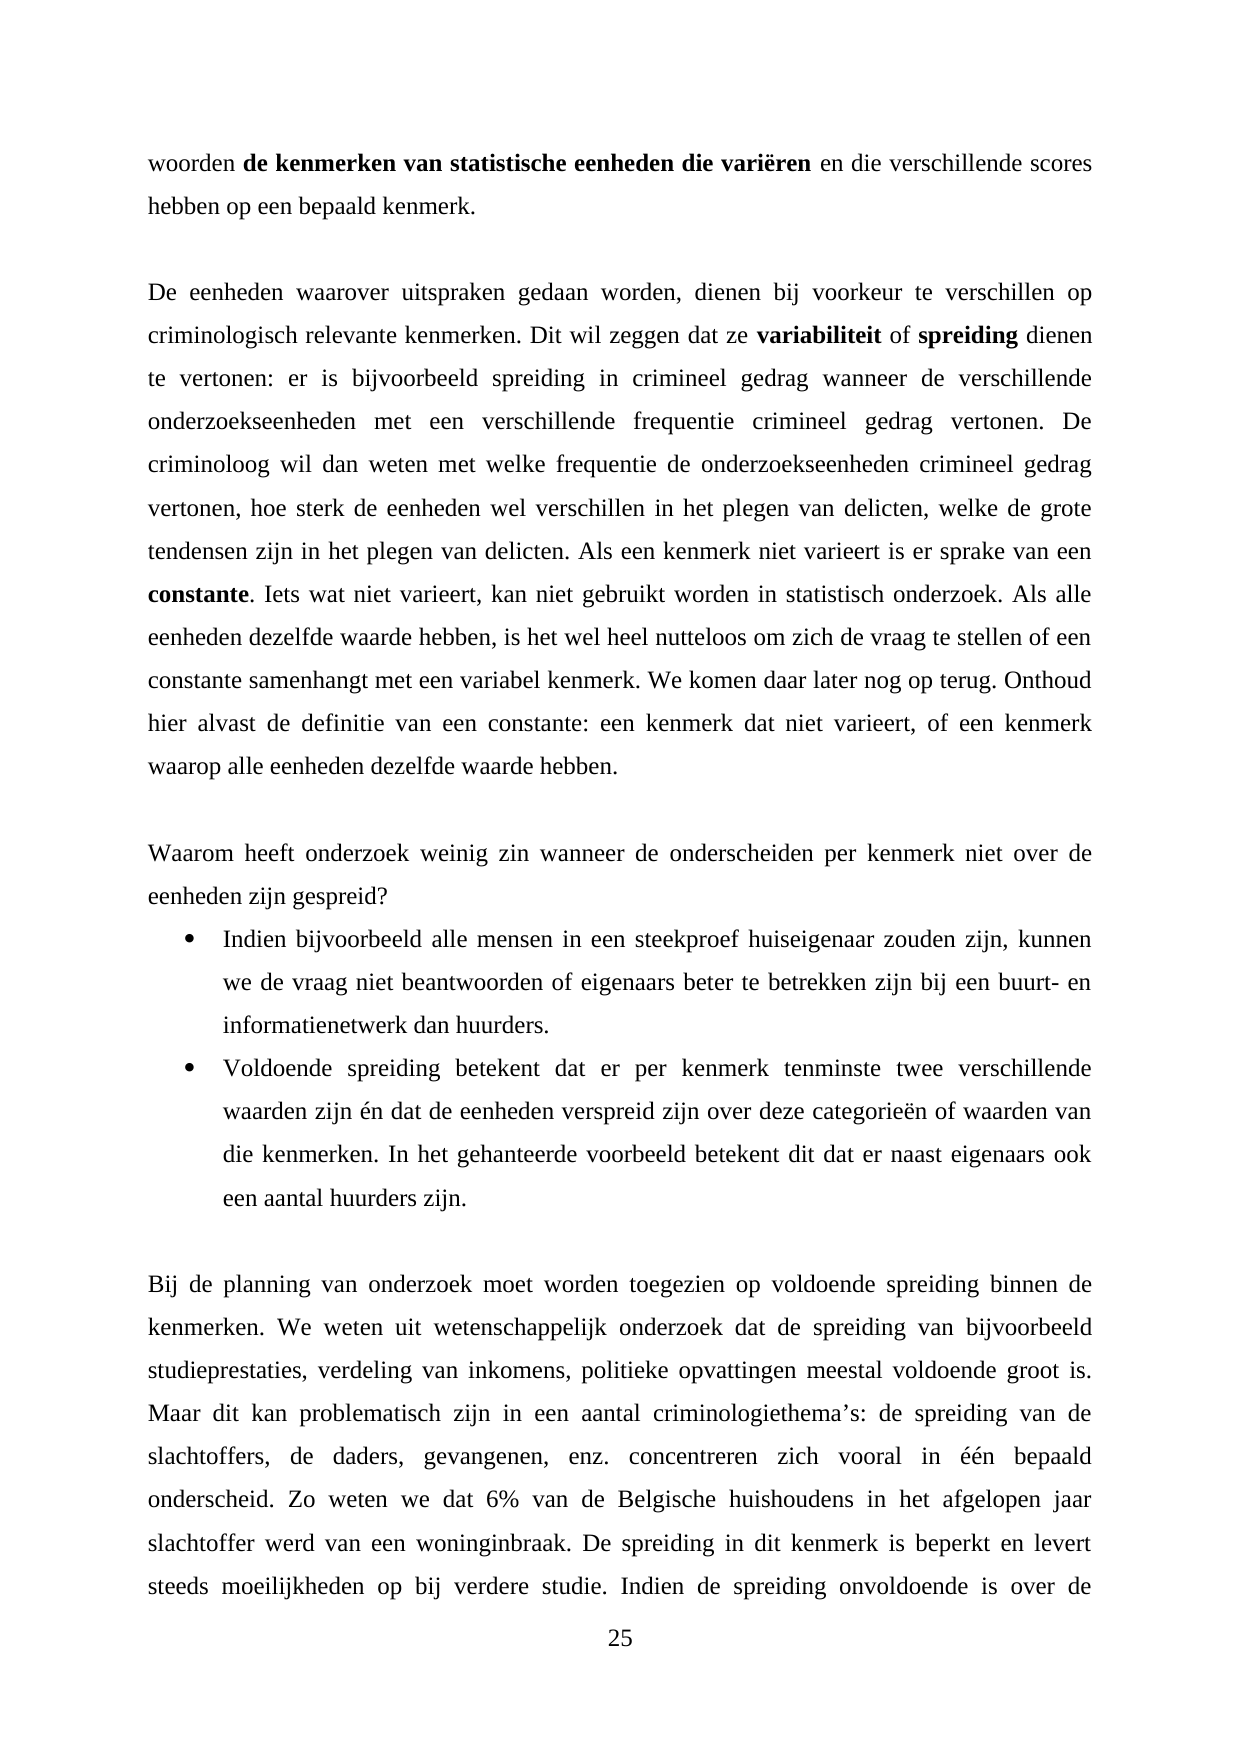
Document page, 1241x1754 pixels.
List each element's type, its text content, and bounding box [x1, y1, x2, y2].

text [148, 1269, 1093, 1599]
list Indien bijvoorbeeld alle mensen in een steekproef huiseigenaar zouden zijn, kunnen we de vraag niet beantwoorden of eigenaars beter te betrekken zijn bij een buurt- en informatienetwerk dan huurders. [185, 924, 1093, 1039]
text Waarom heeft onderzoek weinig zin wanneer de onderscheiden per kenmerk niet over de eenheden zijn gespreid? [148, 838, 1093, 909]
list Voldoende spreiding betekent dat er per kenmerk tenminste twee verschillende waarden zijn én dat de eenheden verspreid zijn over deze categorieën of waarden van die kenmerken. In het gehanteerde voorbeeld betekent dit dat er naast eigenaars ook een aantal huurders zijn. [185, 1053, 1093, 1211]
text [148, 148, 1093, 219]
text De eenheden waarover uitspraken gedaan worden, dienen bij voorkeur te verschillen op criminologisch relevante kenmerken. Dit wil zeggen dat ze variabiliteit of spreiding dienen te vertonen: er is bijvoorbeeld spreiding in crimineel gedrag wanneer de verschillende onderzoekseenheden met een verschillende frequentie crimineel gedrag vertonen. De criminoloog wil dan weten met welke frequentie de onderzoekseenheden crimineel gedrag vertonen, hoe sterk de eenheden wel verschillen in het plegen van delicten, welke de grote tendensen zijn in het plegen van delicten. Als een kenmerk niet varieert is er sprake van een constante. Iets wat niet varieert, kan niet gebruikt worden in statistisch onderzoek. Als alle eenheden dezelfde waarde hebben, is het wel heel nutteloos om zich de vraag te stellen of een constante samenhangt met een variabel kenmerk. We komen daar later nog op terug. Onthoud hier alvast de definitie van een constante: een kenmerk dat niet varieert, of een kenmerk waarop alle eenheden dezelfde waarde hebben. [148, 277, 1093, 780]
